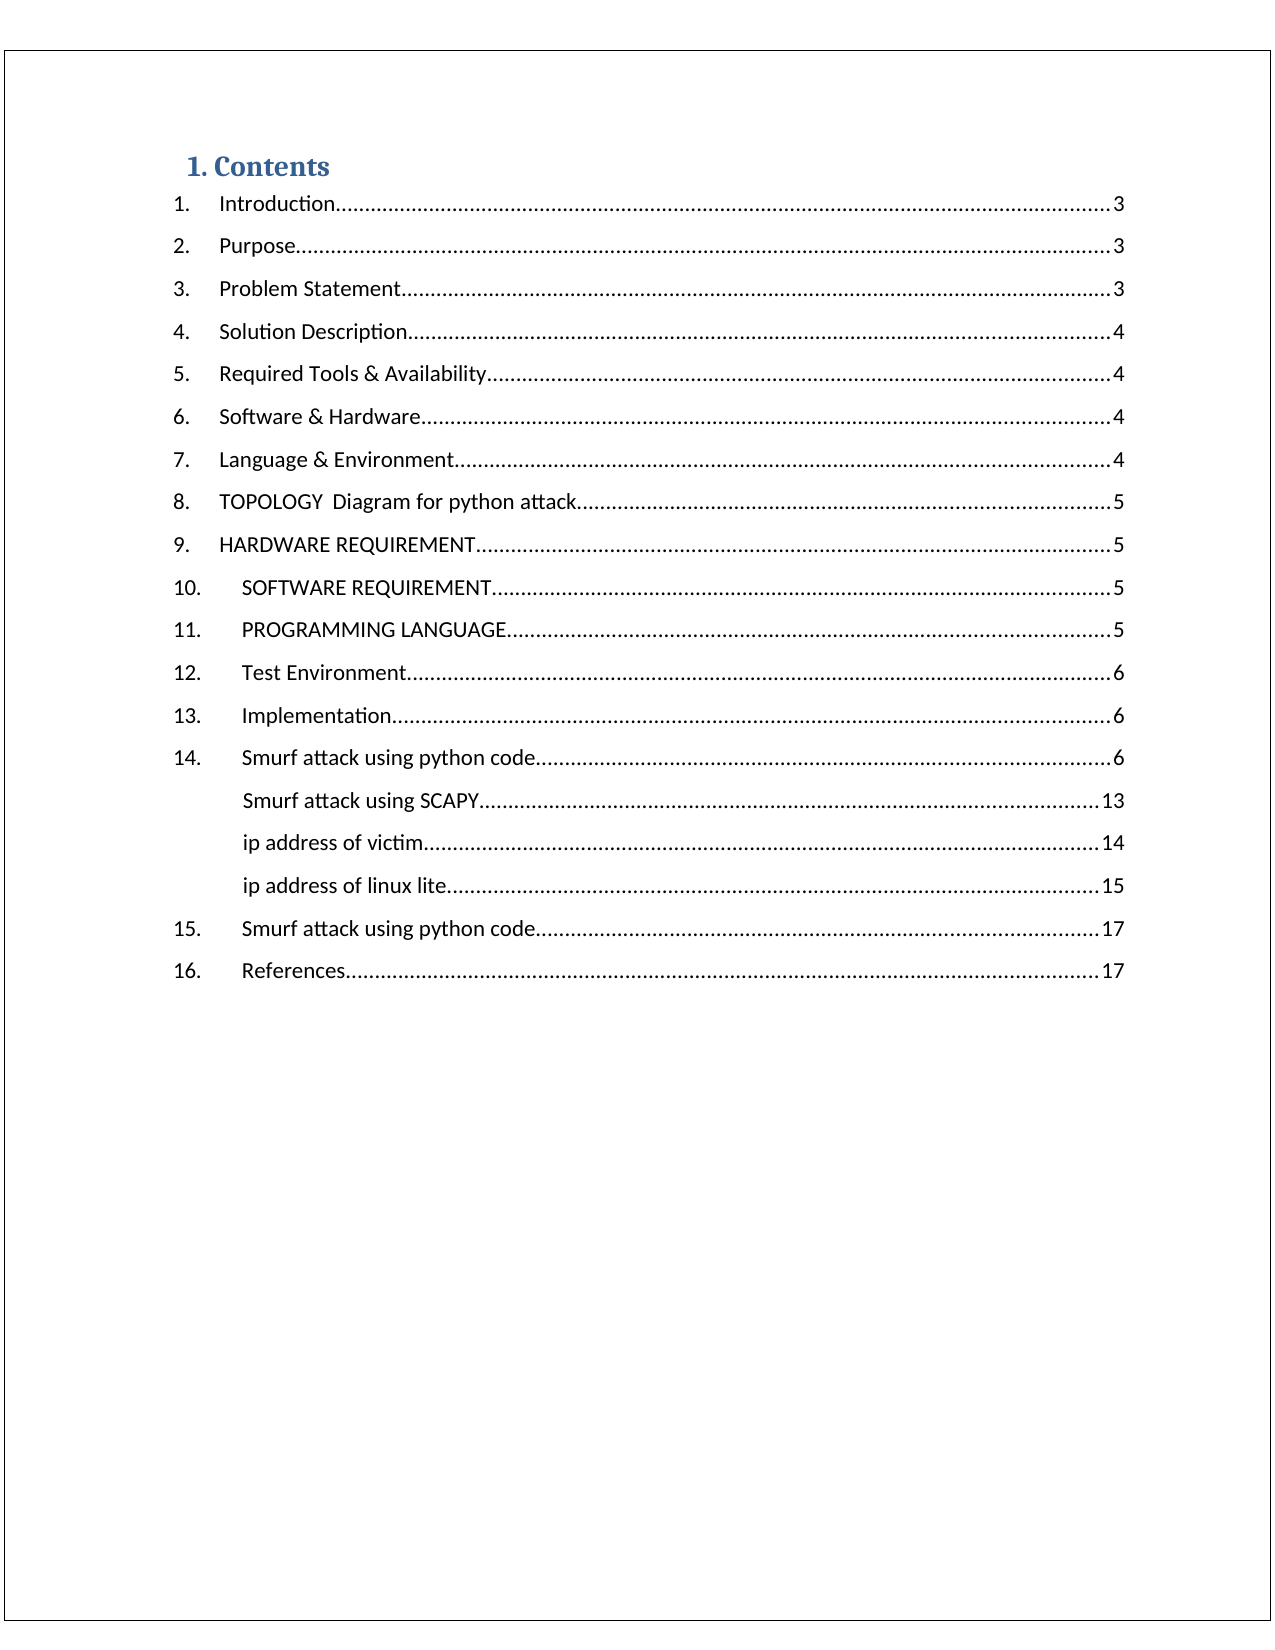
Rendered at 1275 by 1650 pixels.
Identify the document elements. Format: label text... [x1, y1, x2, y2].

text 1. Contents [187, 150, 1270, 184]
